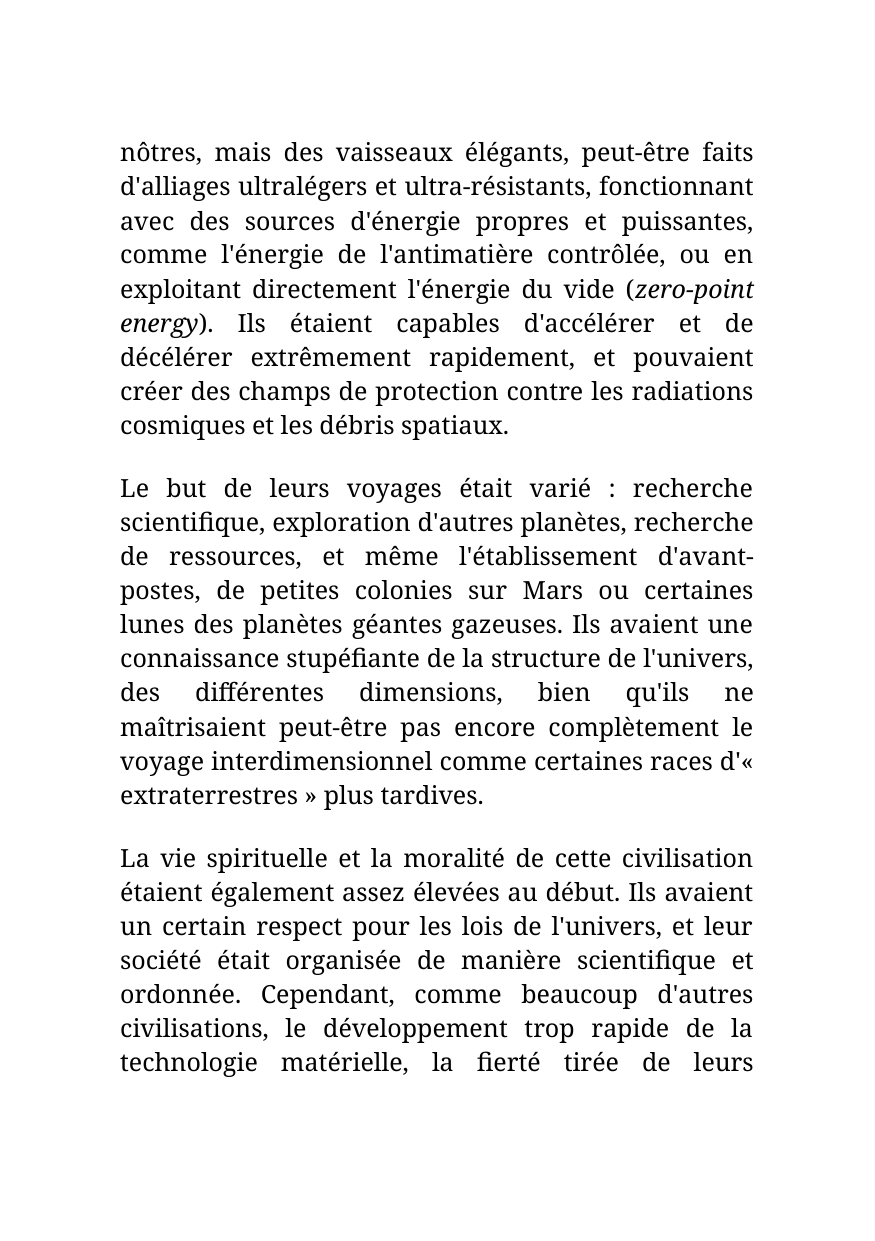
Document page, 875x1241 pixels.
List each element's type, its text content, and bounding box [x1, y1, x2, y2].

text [120, 841, 754, 1079]
text Le but de leurs voyages était varié : recherche scientifique, exploration d'autres planètes, recherche de ressources, et même l'établissement d'avant-postes, de petites colonies sur Mars ou certaines lunes des planètes géantes gazeuses. Ils avaient une connaissance stupéfiante de la structure de l'univers, des différentes dimensions, bien qu'ils ne maîtrisaient peut-être pas encore complètement le voyage interdimensionnel comme certaines races d'« extraterrestres » plus tardives. [120, 471, 754, 811]
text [120, 135, 754, 442]
